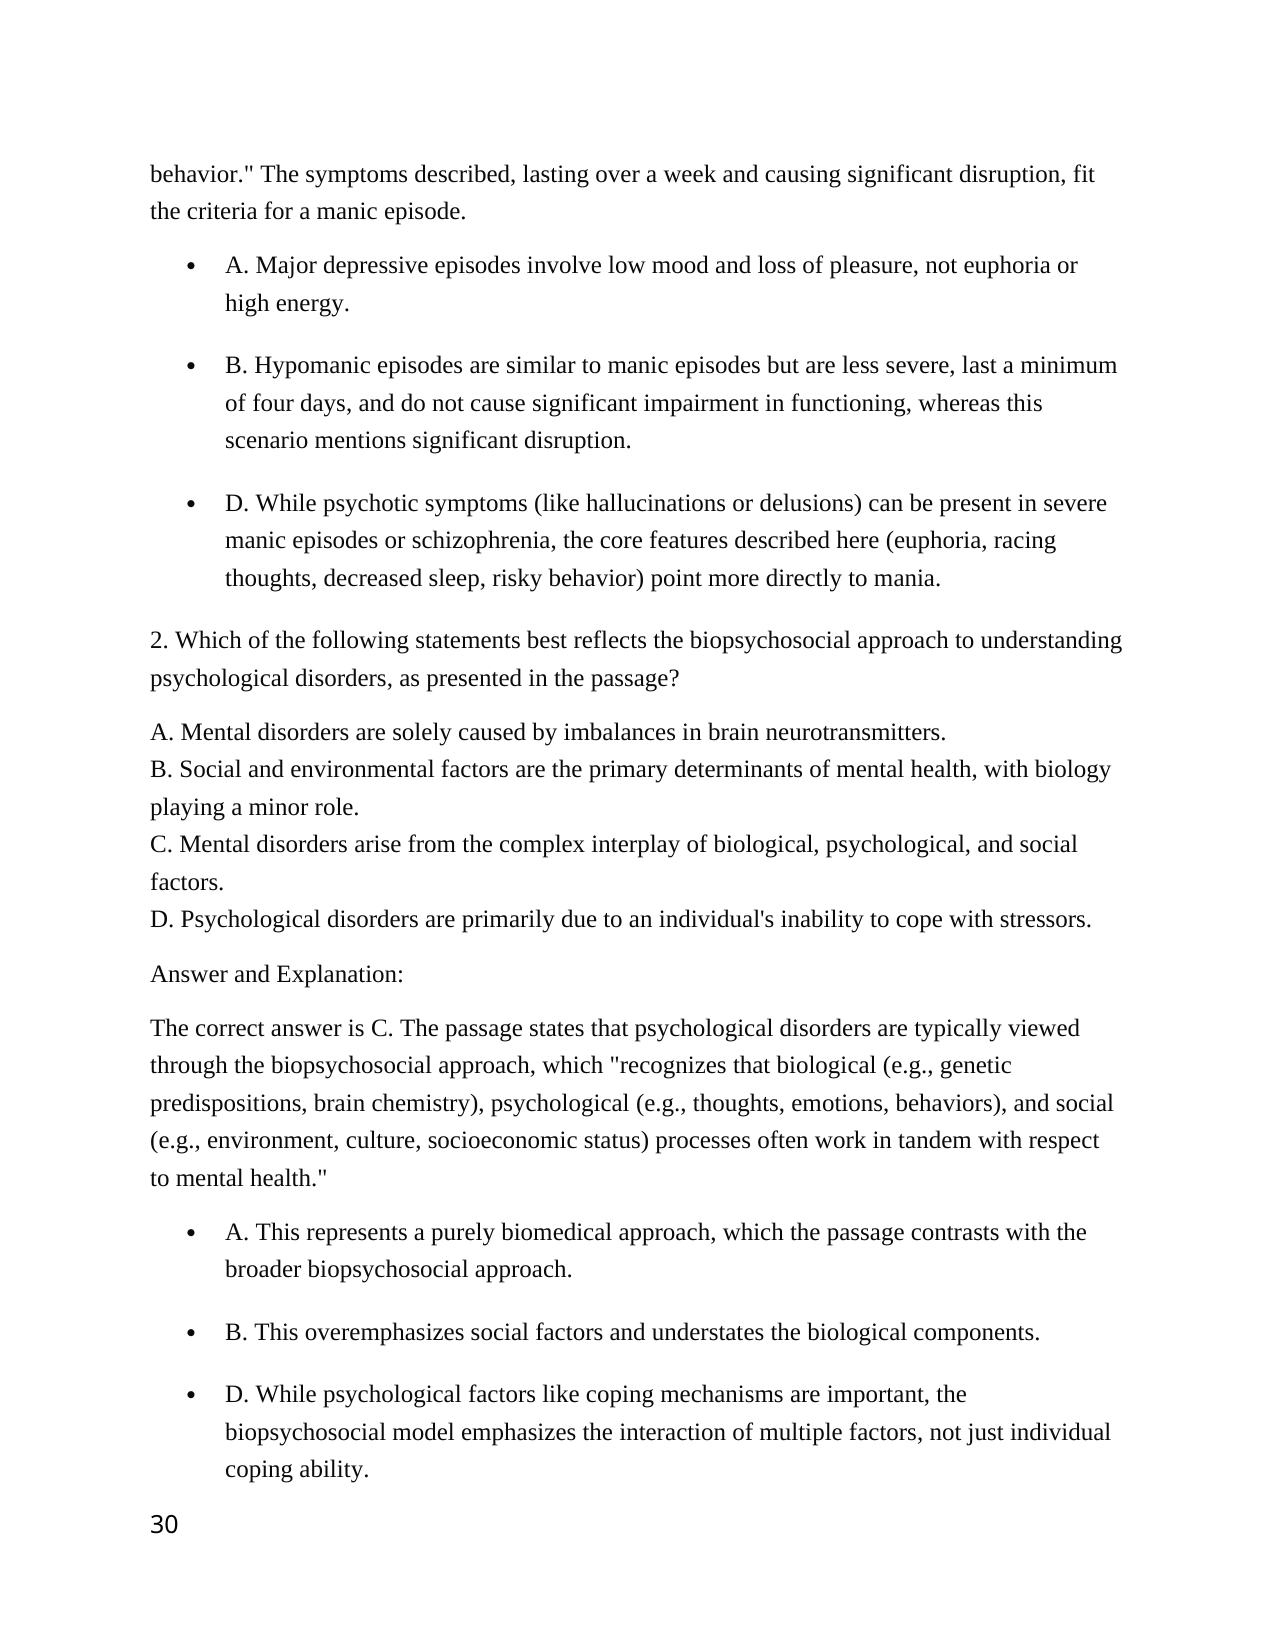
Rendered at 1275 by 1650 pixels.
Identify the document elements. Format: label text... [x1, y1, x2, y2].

list A. Major depressive episodes involve low mood and loss of pleasure, not euphoria or high energy. [187, 242, 1125, 317]
list B. This overemphasizes social factors and understates the biological components. [187, 1308, 1125, 1346]
list D. While psychotic symptoms (like hallucinations or delusions) can be present in severe manic episodes or schizophrenia, the core features described here (euphoria, racing thoughts, decreased sleep, risky behavior) point more directly to mania. [187, 479, 1125, 592]
text Answer and Explanation: [150, 950, 1125, 987]
text The correct answer is C. The passage states that psychological disorders are typically viewed through the biopsychosocial approach, which "recognizes that biological (e.g., genetic predispositions, brain chemistry), psychological (e.g., thoughts, emotions, behaviors), and social (e.g., environment, culture, socioeconomic status) processes often work in tandem with respect to mental health." [150, 1004, 1125, 1192]
list B. Hypomanic episodes are similar to manic episodes but are less severe, last a minimum of four days, and do not cause significant impairment in functioning, whereas this scenario mentions significant disruption. [187, 342, 1125, 454]
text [150, 150, 1125, 225]
text 2. Which of the following statements best reflects the biopsychosocial approach to understanding psychological disorders, as presented in the passage? [150, 617, 1125, 692]
text A. Mental disorders are solely caused by imbalances in brain neurotransmitters. B. Social and environmental factors are the primary determinants of mental health, with biology playing a minor role. C. Mental disorders arise from the complex interplay of biological, psychological, and social factors. D. Psychological disorders are primarily due to an individual's inability to cope with stressors. [150, 708, 1125, 933]
list D. While psychological factors like coping mechanisms are important, the biopsychosocial model emphasizes the interaction of multiple factors, not just individual coping ability. [187, 1371, 1125, 1483]
list A. This represents a purely biomedical approach, which the passage contrasts with the broader biopsychosocial approach. [187, 1208, 1125, 1283]
